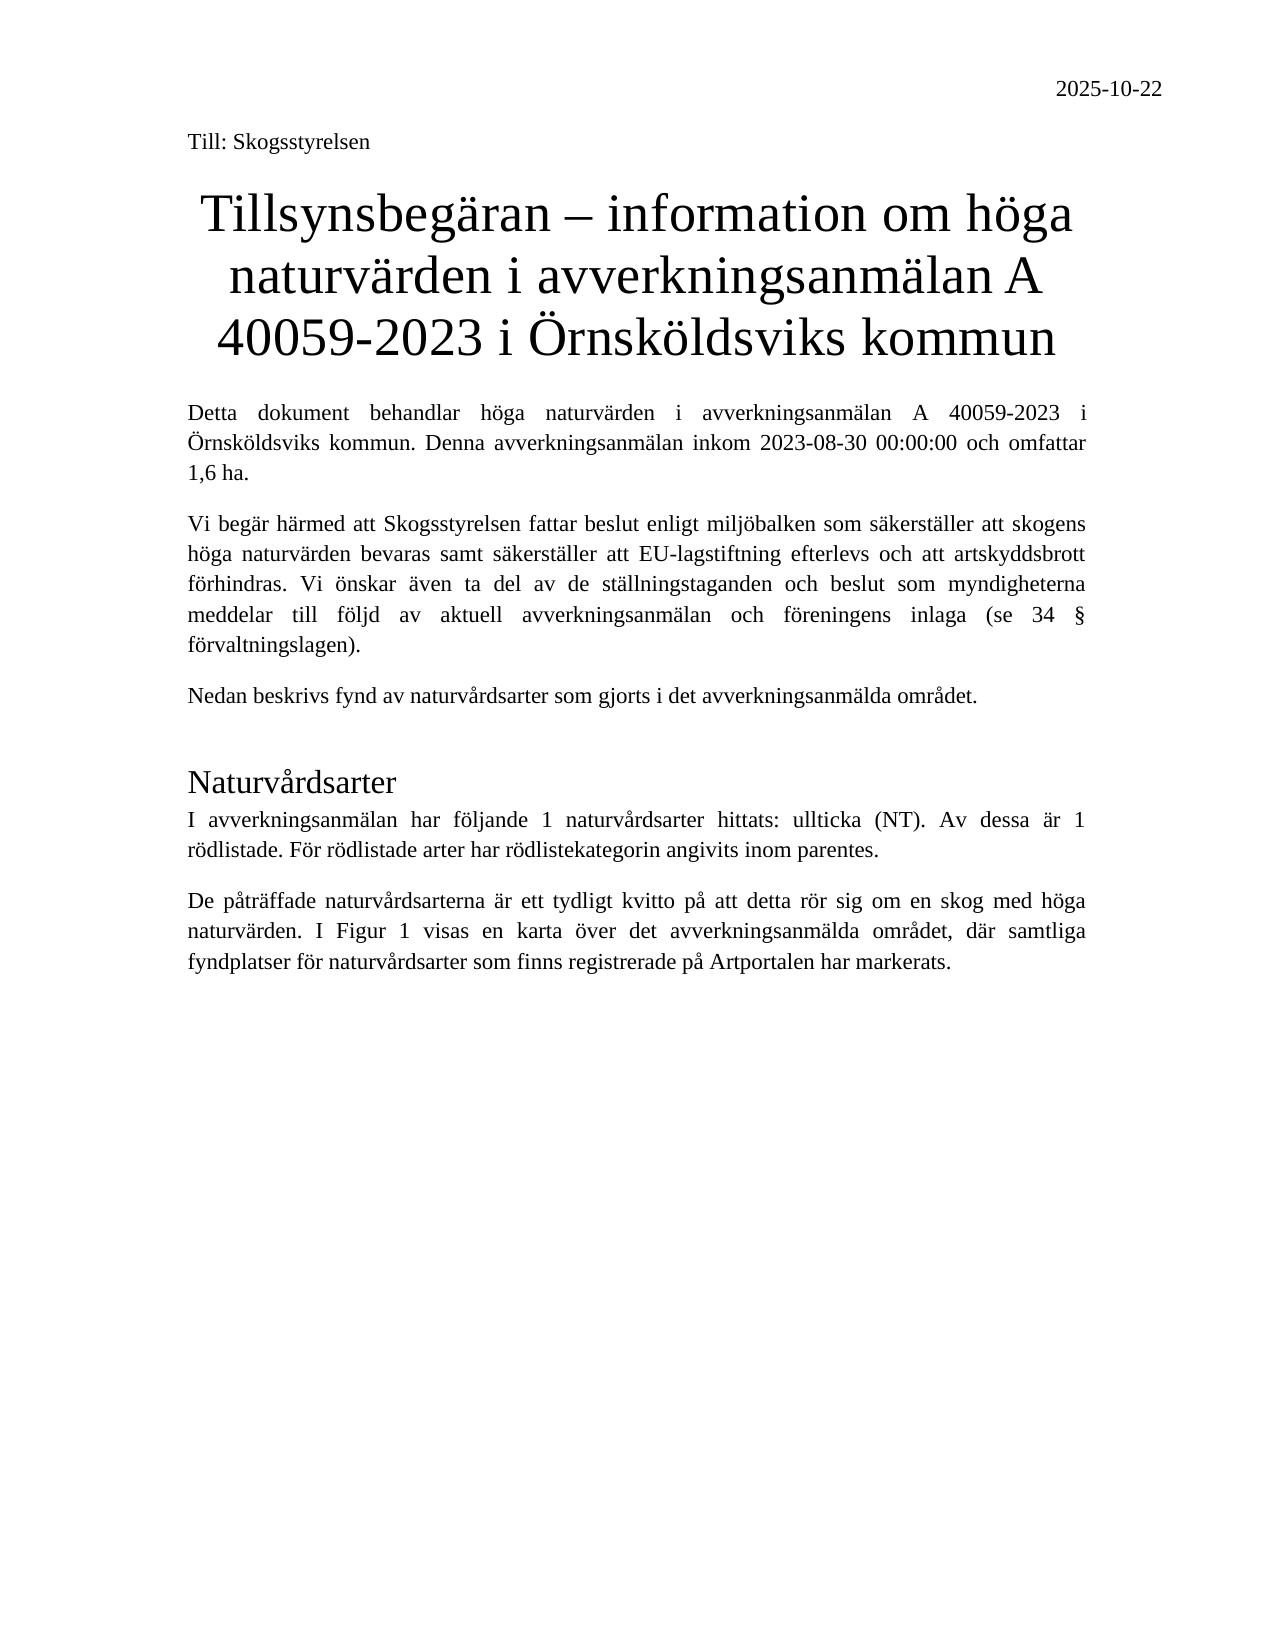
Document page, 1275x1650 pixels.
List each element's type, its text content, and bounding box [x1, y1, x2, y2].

text I avverkningsanmälan har följande 1 naturvårdsarter hittats: ullticka (NT). Av dessa är 1 rödlistade. För rödlistade arter har rödlistekategorin angivits inom parentes. [187, 806, 1087, 863]
subtitle Naturvårdsarter [187, 762, 1087, 800]
text Detta dokument behandlar höga naturvärden i avverkningsanmälan A 40059-2023 i Örnsköldsviks kommun. Denna avverkningsanmälan inkom 2023-08-30 00:00:00 och omfattar 1,6 ha. [187, 398, 1087, 485]
text Nedan beskrivs fynd av naturvårdsarter som gjorts i det avverkningsanmälda området. [187, 682, 1087, 708]
title Tillsynsbegäran – information om höga naturvärden i avverkningsanmälan A 40059-2023 i Örnsköldsviks kommun [187, 180, 1087, 367]
text De påträffade naturvårdsarterna är ett tydligt kvitto på att detta rör sig om en skog med höga naturvärden. I Figur 1 visas en karta över det avverkningsanmälda området, där samtliga fyndplatser för naturvårdsarter som finns registrerade på Artportalen har markerats. [187, 887, 1087, 974]
text Vi begär härmed att Skogsstyrelsen fattar beslut enligt miljöbalken som säkerställer att skogens höga naturvärden bevaras samt säkerställer att EU-lagstiftning efterlevs och att artskyddsbrott förhindras. Vi önskar även ta del av de ställningstaganden och beslut som myndigheterna meddelar till följd av aktuell avverkningsanmälan och föreningens inlaga (se 34 § förvaltningslagen). [187, 510, 1087, 657]
